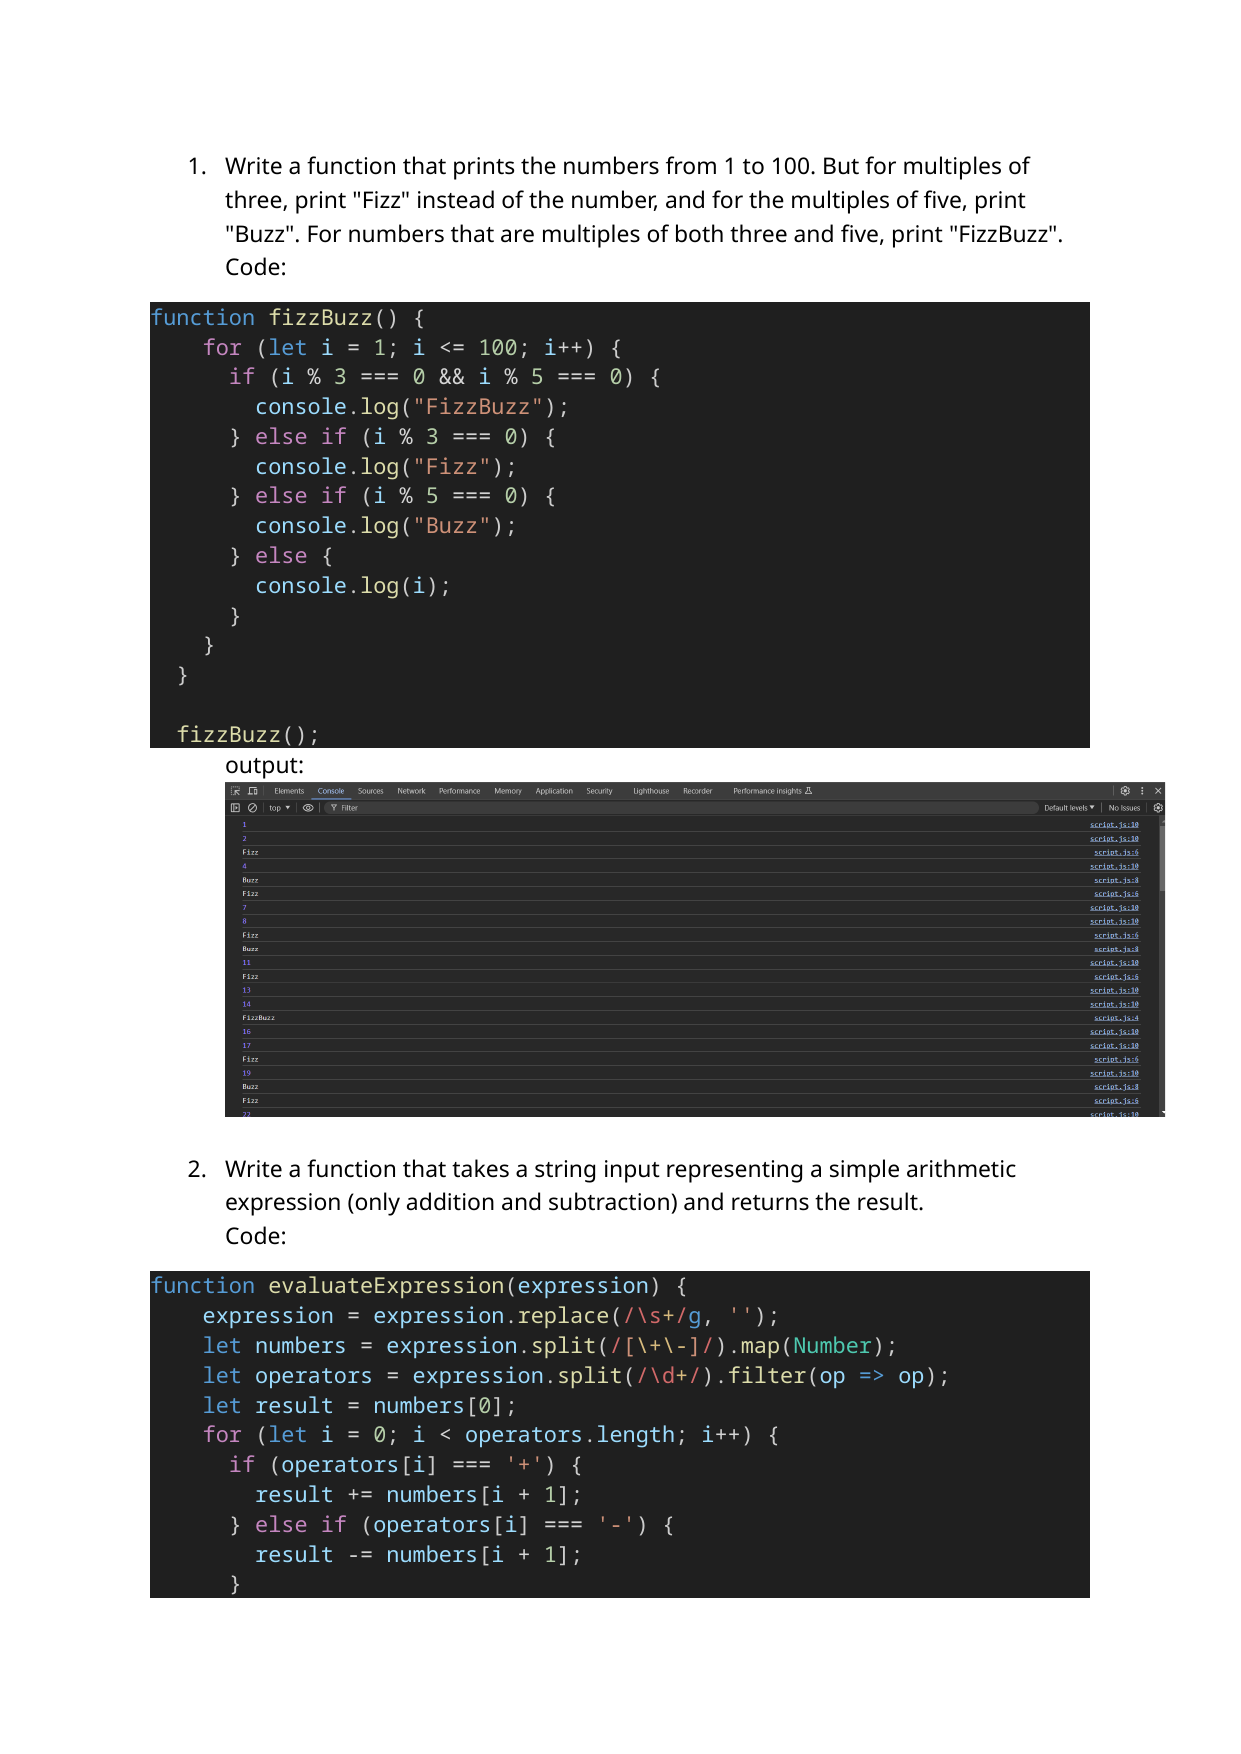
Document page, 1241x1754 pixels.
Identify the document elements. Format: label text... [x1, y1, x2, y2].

text for (let i = 1; i <= 100; i++) { [150, 331, 1090, 361]
text let result = numbers[0]; [150, 1390, 1090, 1419]
text expression = expression.replace(/\s+/g, ''); [150, 1300, 1090, 1330]
text if (operators[i] === '+') { [150, 1449, 1090, 1479]
text } [150, 629, 1090, 659]
list Write a function that takes a string input representing a simple arithmetic expression (only addition and subtraction) and returns the result. [187, 1153, 1090, 1218]
list Code: [225, 1220, 1090, 1251]
text console.log("FizzBuzz"); [150, 391, 1090, 421]
text function fizzBuzz() { [150, 302, 1090, 331]
text console.log("Buzz"); [150, 510, 1090, 540]
text if (i % 3 === 0 && i % 5 === 0) { [150, 361, 1090, 391]
text console.log(i); [150, 570, 1090, 599]
text let operators = expression.split(/\d+/).filter(op => op); [150, 1360, 1090, 1390]
text result -= numbers[i + 1]; [150, 1539, 1090, 1568]
text } [150, 599, 1090, 629]
list output: [225, 748, 1090, 780]
text console.log("Fizz"); [150, 451, 1090, 480]
text let numbers = expression.split(/[\+\-]/).map(Number); [150, 1330, 1090, 1360]
text } else { [150, 540, 1090, 570]
text } [150, 659, 1090, 689]
text } [150, 1568, 1090, 1598]
text result += numbers[i + 1]; [150, 1479, 1090, 1509]
text } else if (i % 3 === 0) { [150, 421, 1090, 451]
text function evaluateExpression(expression) { [150, 1271, 1090, 1300]
list Code: [225, 251, 1090, 282]
text fizzBuzz(); [150, 719, 1090, 748]
text for (let i = 0; i < operators.length; i++) { [150, 1419, 1090, 1449]
list Write a function that prints the numbers from 1 to 100. But for multiples of three, print "Fizz" instead of the number, and for the multiples of five, print "Buzz". For numbers that are multiples of both three and five, print "FizzBuzz". [187, 150, 1090, 249]
picture [225, 782, 1166, 1117]
text } else if (operators[i] === '-') { [150, 1509, 1090, 1539]
text } else if (i % 5 === 0) { [150, 480, 1090, 510]
